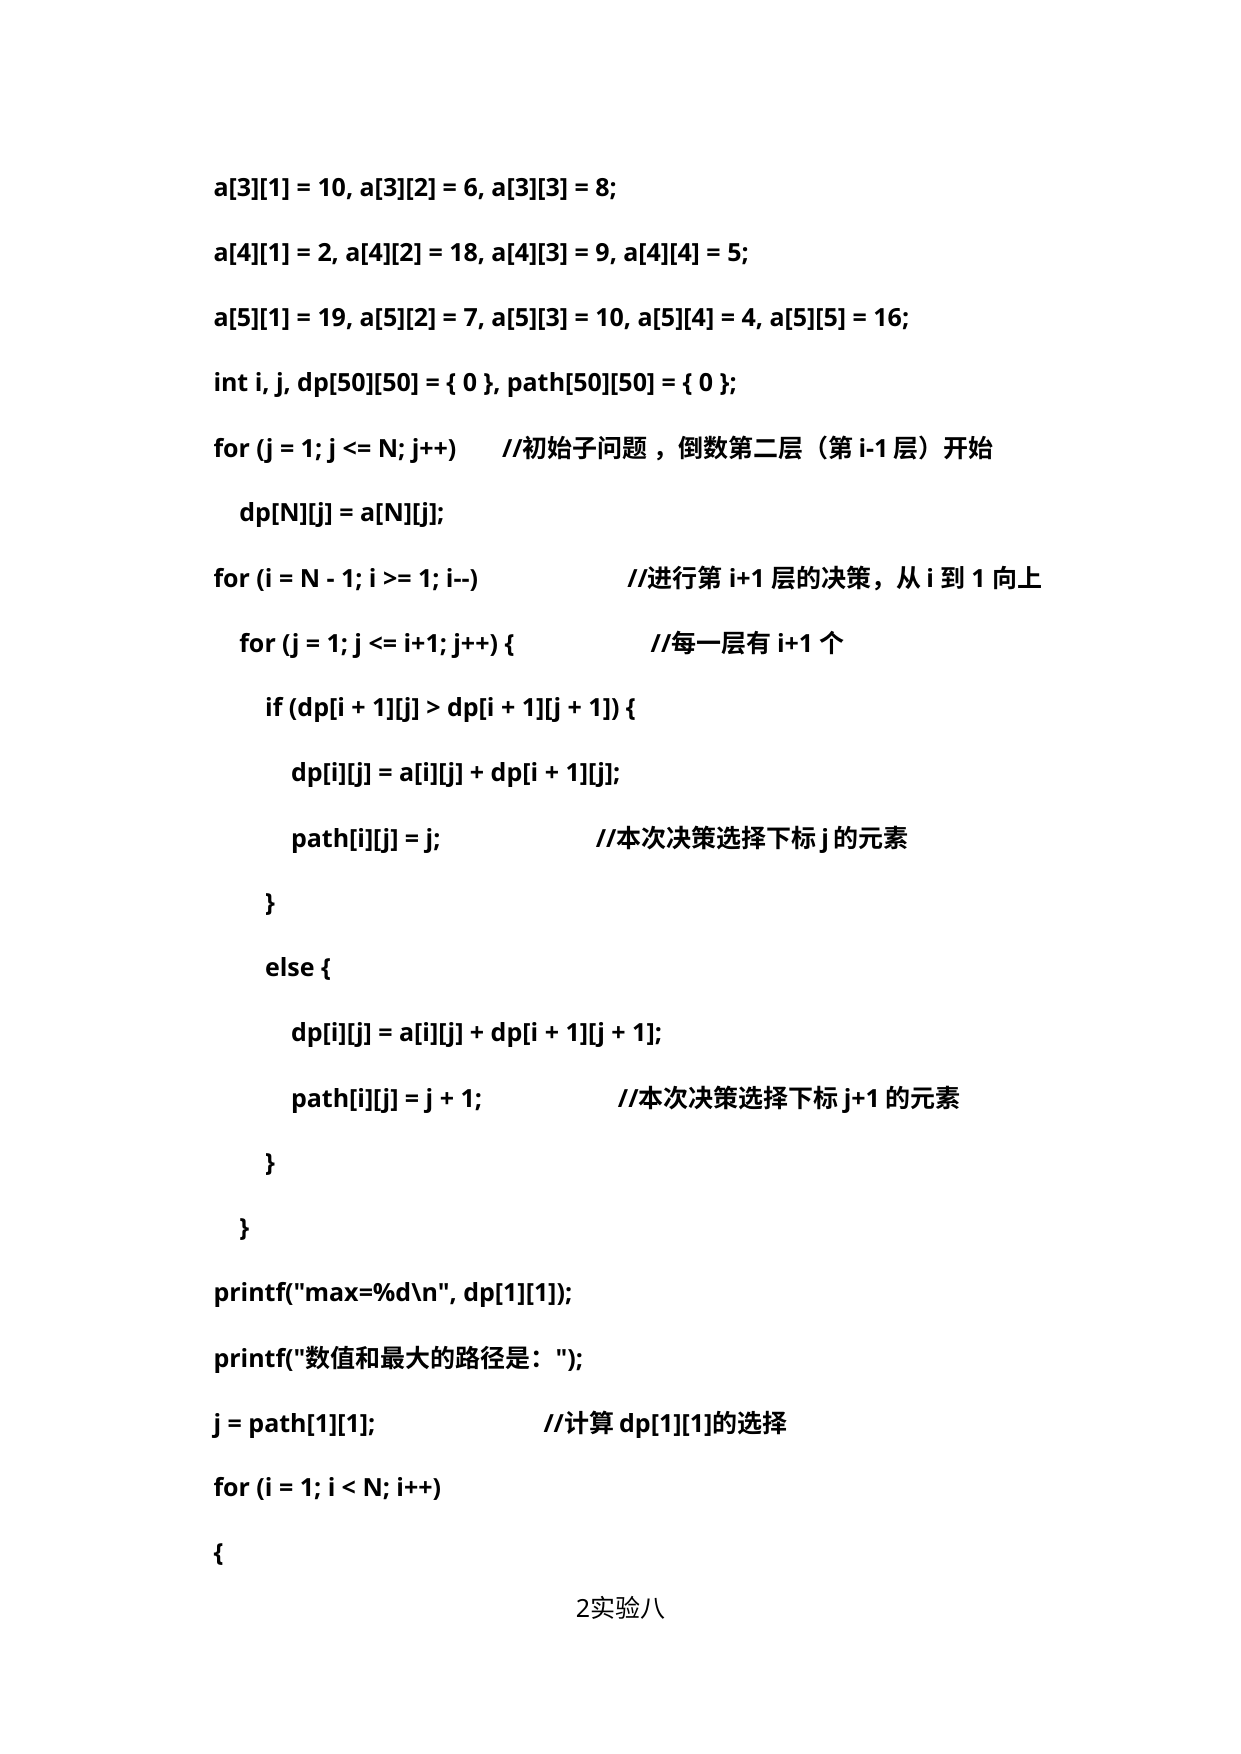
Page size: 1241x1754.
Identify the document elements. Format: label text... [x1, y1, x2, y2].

text for (j = 1; j <= i+1; j++) { //每一层有 i+1 个 [187, 609, 1053, 674]
text int i, j, dp[50][50] = { 0 }, path[50][50] = { 0 }; [187, 349, 1053, 414]
text a[5][1] = 19, a[5][2] = 7, a[5][3] = 10, a[5][4] = 4, a[5][5] = 16; [187, 284, 1053, 349]
text for (i = N - 1; i >= 1; i--) //进行第 i+1 层的决策，从i 到 1 向上 [187, 544, 1053, 609]
text } [187, 1129, 1053, 1194]
text dp[i][j] = a[i][j] + dp[i + 1][j + 1]; [187, 999, 1053, 1064]
text a[3][1] = 10, a[3][2] = 6, a[3][3] = 8; [187, 154, 1053, 219]
text for (i = 1; i < N; i++) [187, 1454, 1053, 1519]
text dp[N][j] = a[N][j]; [187, 479, 1053, 544]
text else { [187, 934, 1053, 999]
text a[4][1] = 2, a[4][2] = 18, a[4][3] = 9, a[4][4] = 5; [187, 219, 1053, 284]
text path[i][j] = j; //本次决策选择下标j的元素 [187, 804, 1053, 869]
text { [187, 1519, 1053, 1584]
text j = path[1][1]; //计算dp[1][1]的选择 [187, 1389, 1053, 1454]
text if (dp[i + 1][j] > dp[i + 1][j + 1]) { [187, 674, 1053, 739]
text printf("数值和最大的路径是："); [187, 1324, 1053, 1389]
text printf("max=%d\n", dp[1][1]); [187, 1259, 1053, 1324]
text } [187, 1194, 1053, 1259]
text } [187, 869, 1053, 934]
text for (j = 1; j <= N; j++) //初始子问题 ，倒数第二层（第i-1层）开始 [187, 414, 1053, 479]
text path[i][j] = j + 1; //本次决策选择下标j+1的元素 [187, 1064, 1053, 1129]
text dp[i][j] = a[i][j] + dp[i + 1][j]; [187, 739, 1053, 804]
